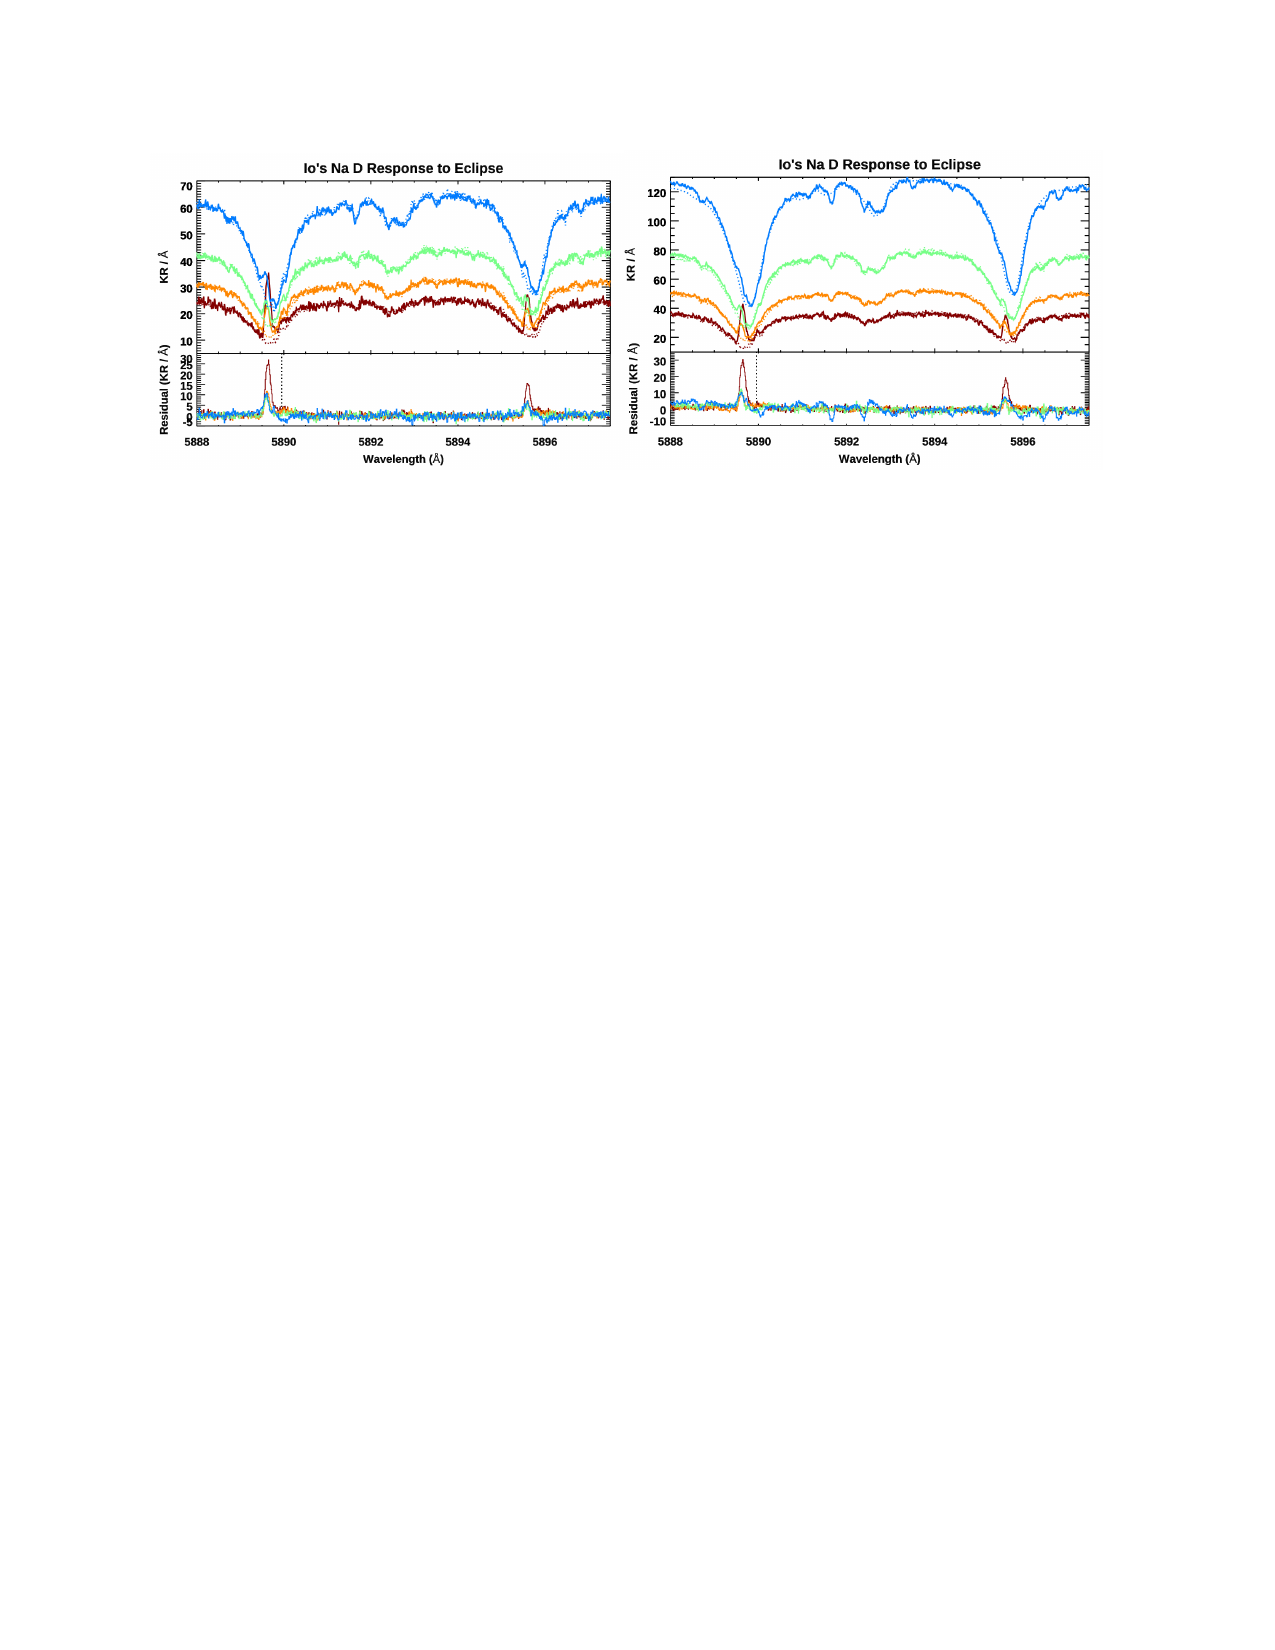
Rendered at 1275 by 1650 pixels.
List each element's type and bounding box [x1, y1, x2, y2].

picture [150, 150, 1103, 470]
